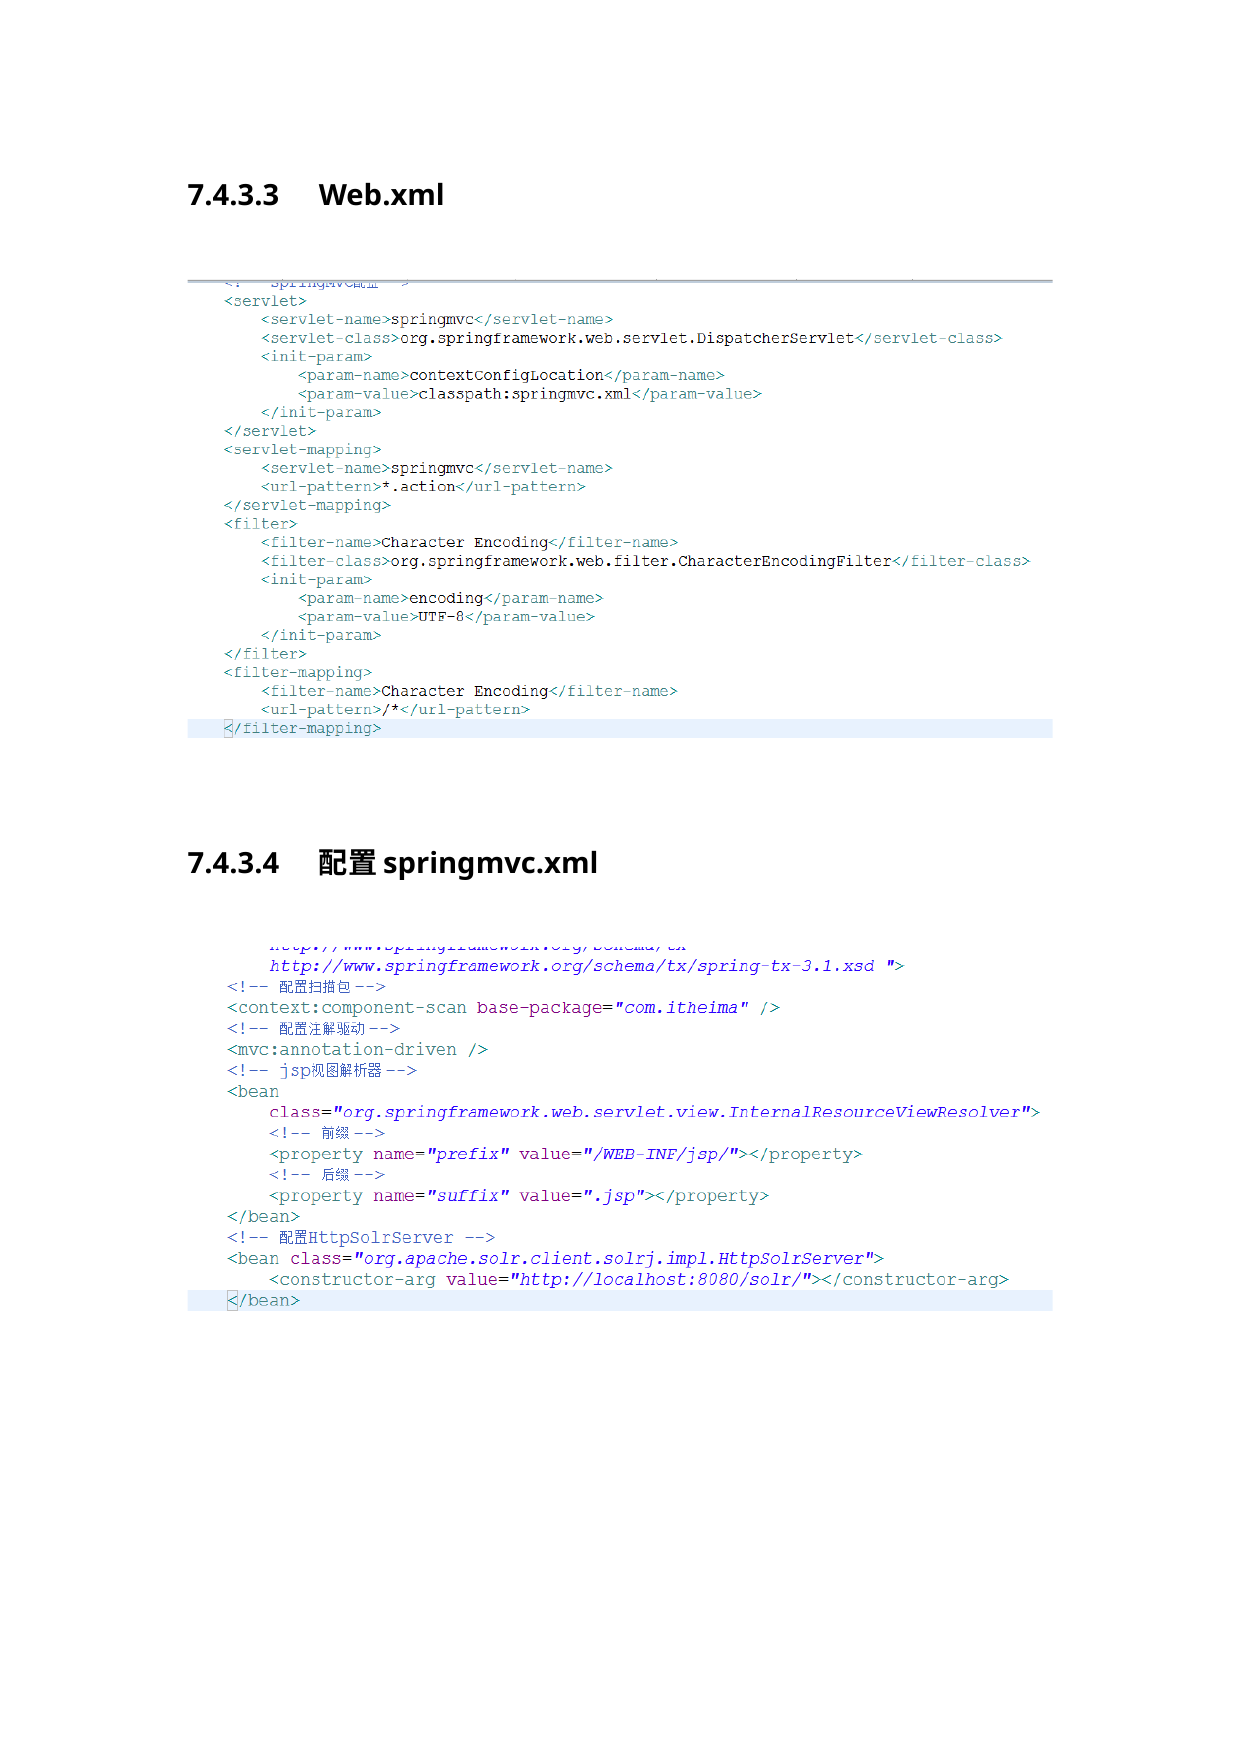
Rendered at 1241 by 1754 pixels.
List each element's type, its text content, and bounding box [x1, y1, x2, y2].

picture [187, 279, 1053, 740]
subtitle Web.xml [187, 162, 1053, 227]
subtitle 配置springmvc.xml [187, 828, 1053, 893]
picture [187, 947, 1053, 1324]
